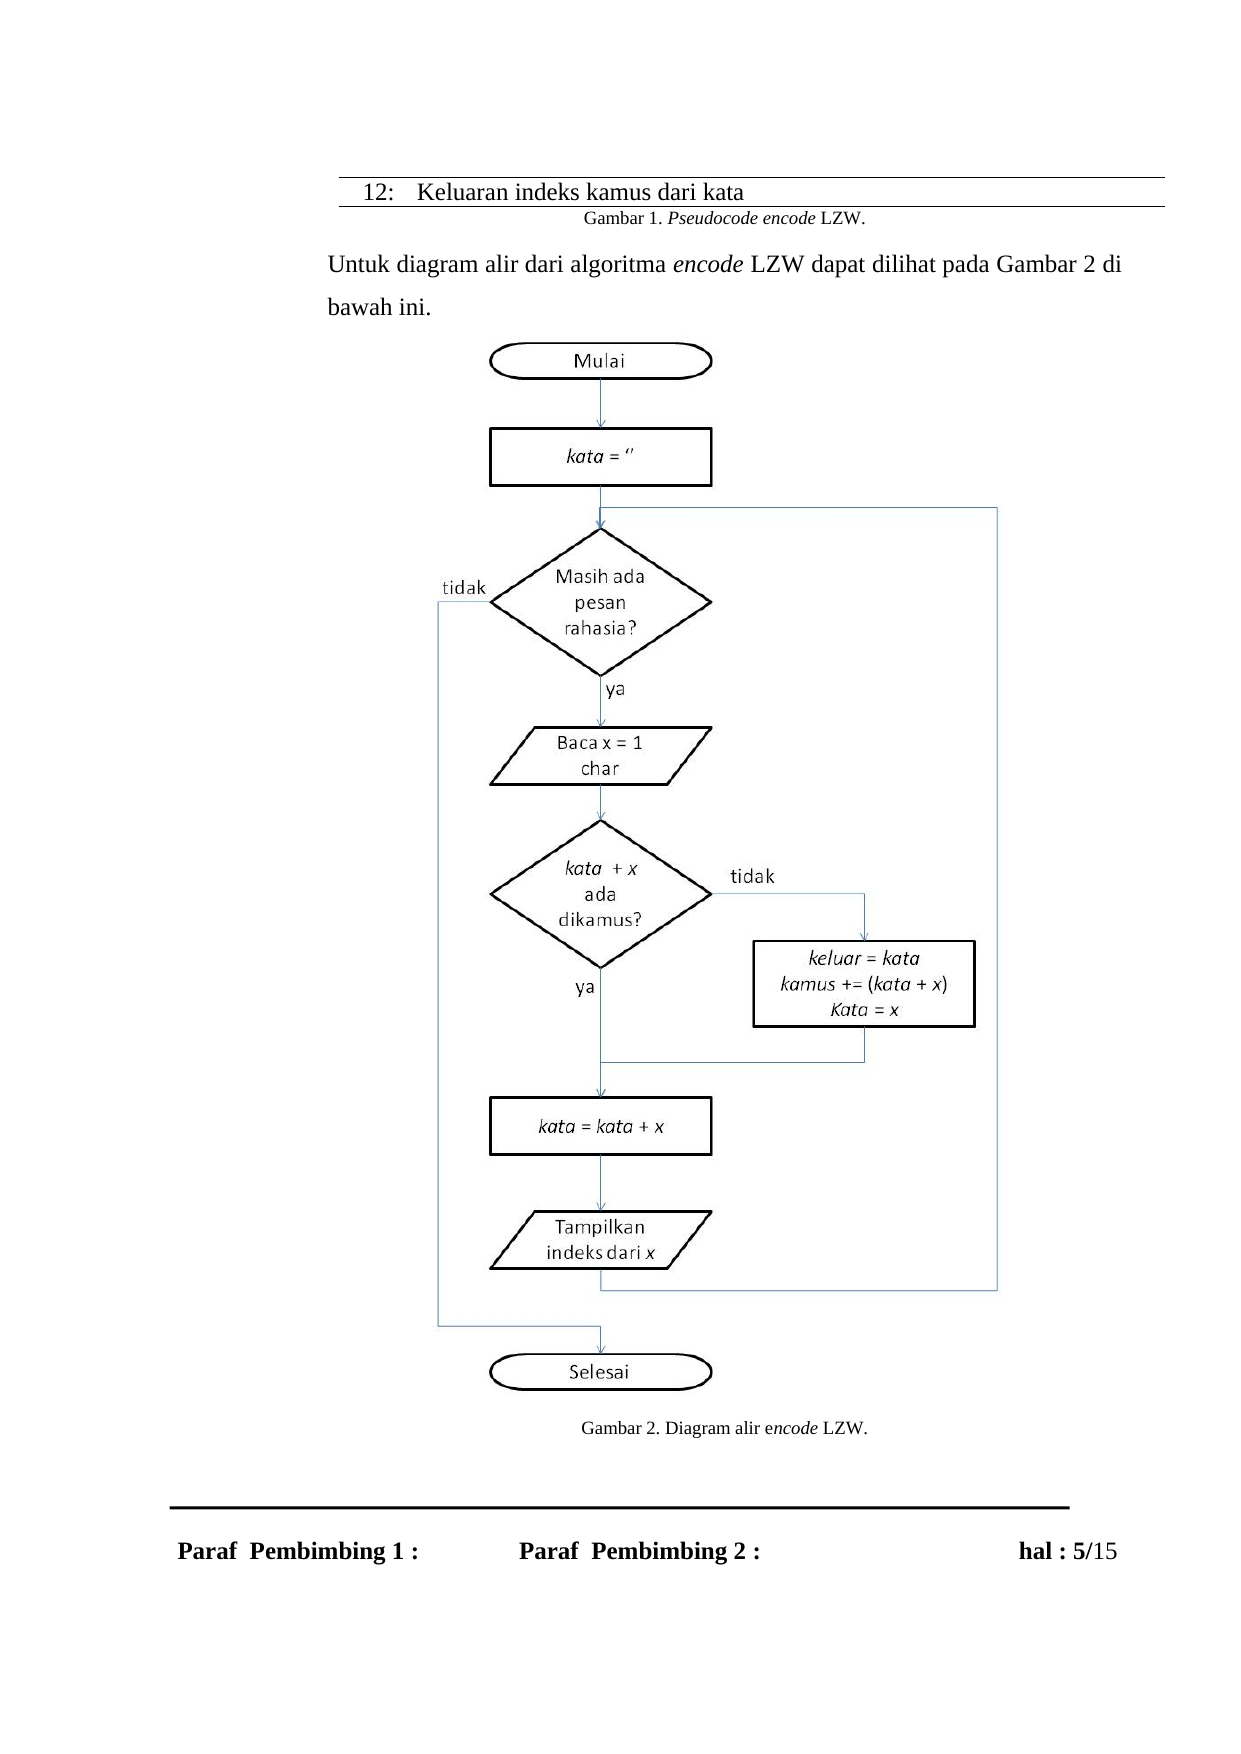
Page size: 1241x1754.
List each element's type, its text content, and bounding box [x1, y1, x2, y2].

picture [404, 335, 1045, 1403]
table_cell 12: [339, 178, 405, 206]
table_cell Keluaran indeks kamus dari kata [405, 178, 1165, 206]
text Untuk diagram alir dari algoritma encode LZW dapat dilihat pada Gambar 2 di bawah ini. [327, 249, 1122, 321]
text Gambar 1. Pseudocode encode LZW. [327, 207, 1122, 228]
text Gambar 2. Diagram alir encode LZW. [327, 1417, 1122, 1439]
